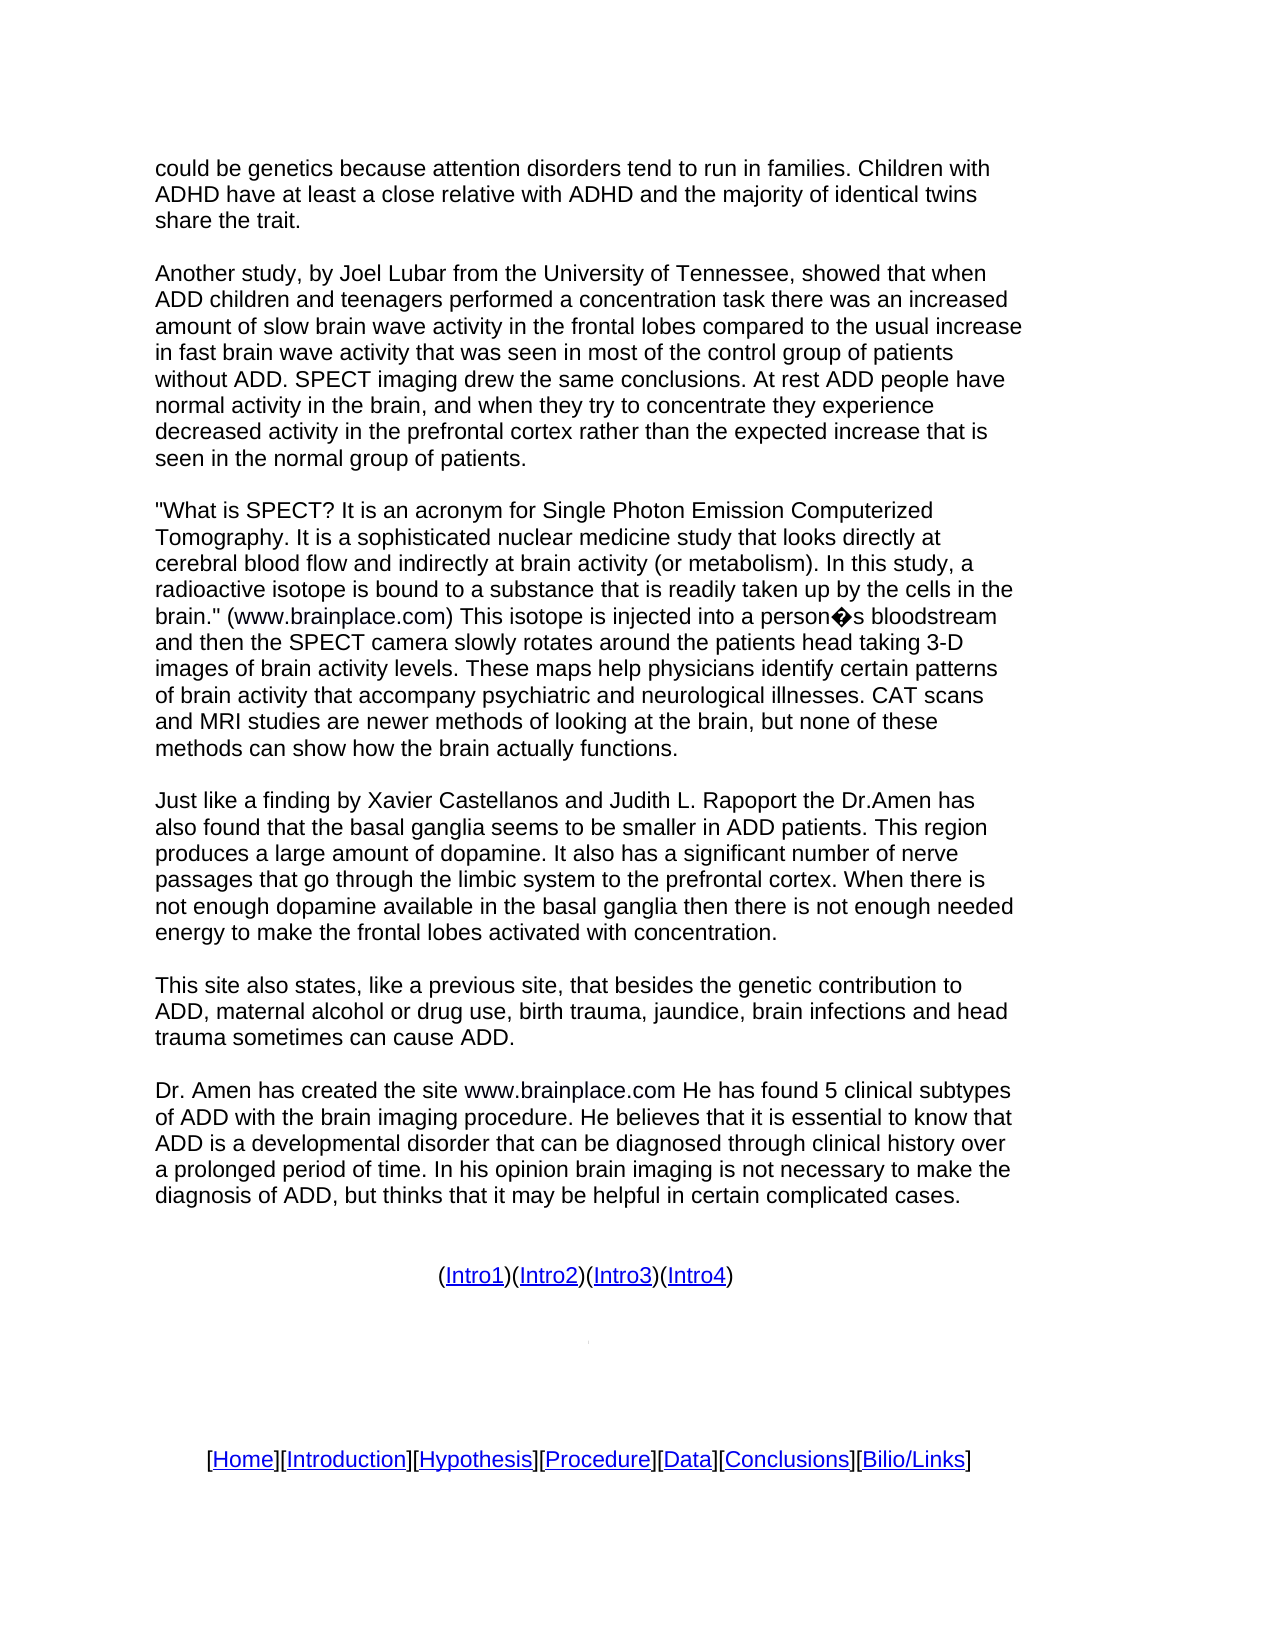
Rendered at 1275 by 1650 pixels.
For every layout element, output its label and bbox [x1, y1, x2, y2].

table_header [150, 150, 1027, 1477]
